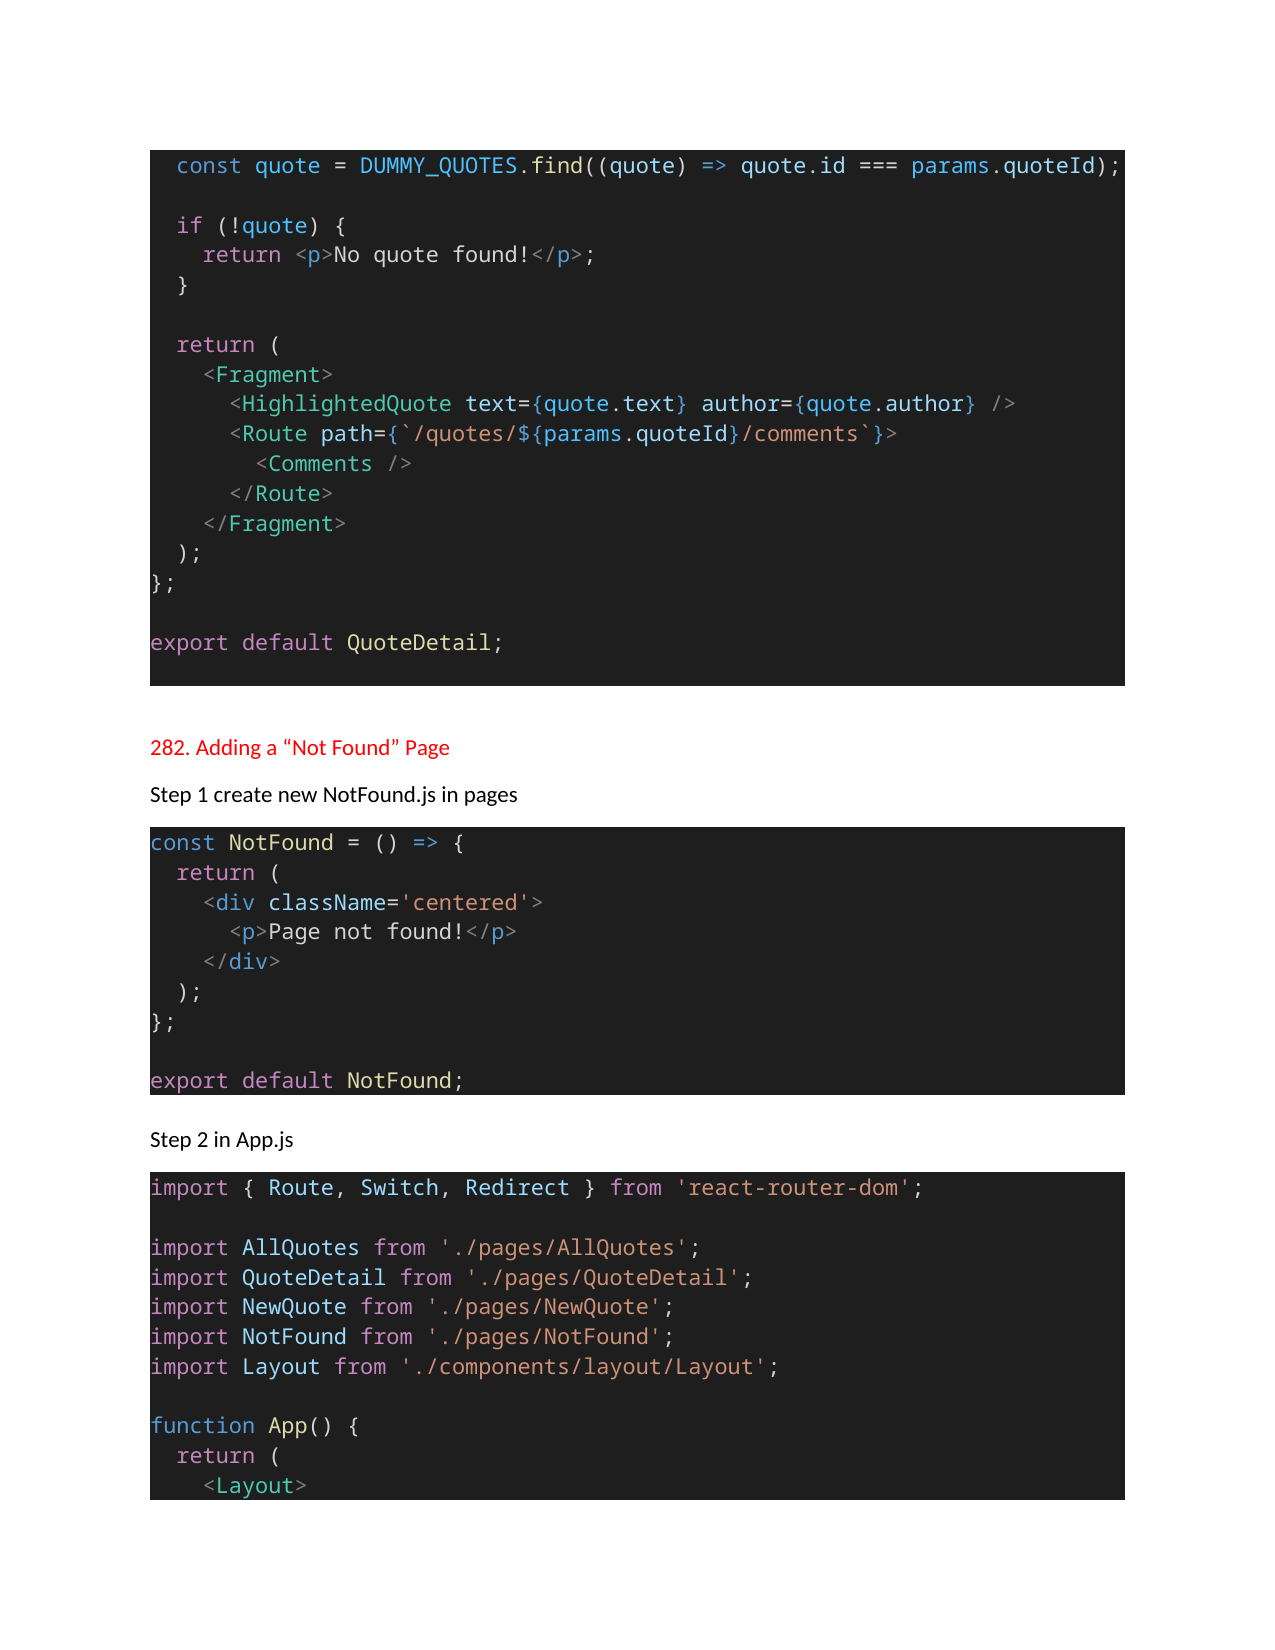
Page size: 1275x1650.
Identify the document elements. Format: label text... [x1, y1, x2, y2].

text <Comments /> [150, 448, 1125, 478]
text import NotFound from './pages/NotFound'; [150, 1321, 1125, 1351]
text <div className='centered'> [150, 886, 1125, 916]
text return ( [150, 1440, 1125, 1470]
text Step 2 in App.js [150, 1095, 1125, 1153]
text return <p>No quote found!</p>; [150, 239, 1125, 269]
text export default QuoteDetail; [150, 627, 1125, 656]
text }; [150, 1006, 1125, 1035]
text } [150, 269, 1125, 299]
text return ( [150, 329, 1125, 358]
text Step 1 create new NotFound.js in pages [150, 780, 1125, 808]
text export default NotFound; [150, 1065, 1125, 1095]
text function App() { [150, 1410, 1125, 1440]
text <Route path={`/quotes/${params.quoteId}/comments`}> [150, 418, 1125, 448]
text import NewQuote from './pages/NewQuote'; [150, 1291, 1125, 1321]
text import Layout from './components/layout/Layout'; [150, 1351, 1125, 1381]
text </div> [150, 946, 1125, 976]
text if (!quote) { [150, 209, 1125, 239]
text </Route> [150, 478, 1125, 507]
text <Layout> [150, 1470, 1125, 1500]
text return ( [150, 857, 1125, 886]
text <Fragment> [150, 358, 1125, 388]
text import { Route, Switch, Redirect } from 'react-router-dom'; [150, 1172, 1125, 1202]
text <HighlightedQuote text={quote.text} author={quote.author} /> [150, 388, 1125, 418]
text import AllQuotes from './pages/AllQuotes'; [150, 1232, 1125, 1261]
text const quote = DUMMY_QUOTES.find((quote) => quote.id === params.quoteId); [150, 150, 1125, 180]
text }; [150, 567, 1125, 597]
text </Fragment> [150, 507, 1125, 537]
text const NotFound = () => { [150, 827, 1125, 857]
text import QuoteDetail from './pages/QuoteDetail'; [150, 1261, 1125, 1291]
text <p>Page not found!</p> [150, 916, 1125, 946]
text ); [150, 537, 1125, 567]
text 282. Adding a “Not Found” Page [150, 733, 1125, 761]
text ); [150, 976, 1125, 1006]
